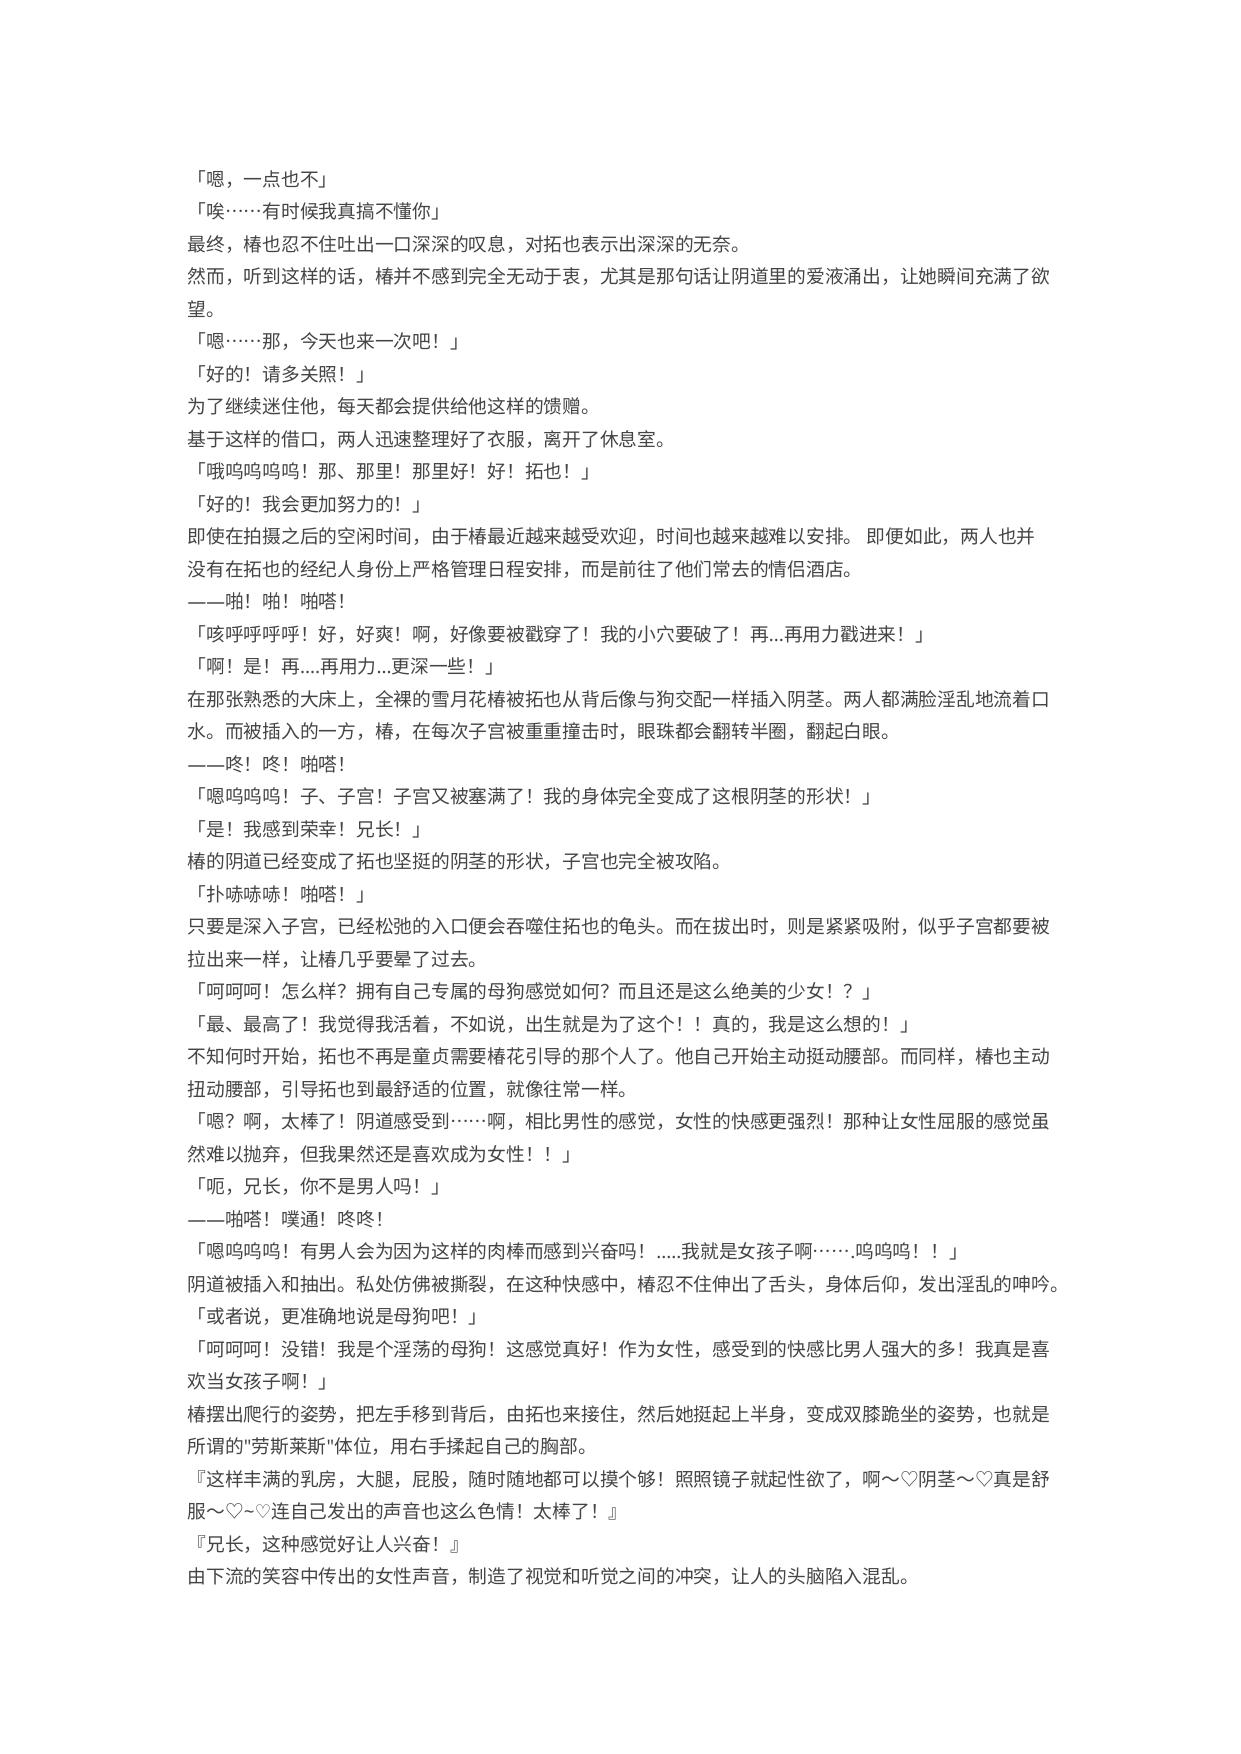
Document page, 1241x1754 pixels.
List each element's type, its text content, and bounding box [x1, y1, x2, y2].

text 基于这样的借口，两人迅速整理好了衣服，离开了休息室。 [187, 422, 1053, 454]
text 「是！我感到荣幸！兄长！」 [187, 812, 1053, 844]
text 「嗯呜呜呜！有男人会为因为这样的肉棒而感到兴奋吗！.....我就是女孩子啊…….呜呜呜！！」 [187, 1234, 1053, 1267]
text 『兄长，这种感觉好让人兴奋！』 [187, 1527, 1053, 1559]
text ——咚！咚！啪嗒！ [187, 747, 1053, 779]
text 「嗯，一点也不」 [187, 162, 1053, 194]
text 最终，椿也忍不住吐出一口深深的叹息，对拓也表示出深深的无奈。 [187, 227, 1053, 259]
text 「嗯？啊，太棒了！阴道感受到……啊，相比男性的感觉，女性的快感更强烈！那种让女性屈服的感觉虽然难以抛弃，但我果然还是喜欢成为女性！！」 [187, 1104, 1053, 1169]
text 在那张熟悉的大床上，全裸的雪月花椿被拓也从背后像与狗交配一样插入阴茎。两人都满脸淫乱地流着口水。而被插入的一方，椿，在每次子宫被重重撞击时，眼珠都会翻转半圈，翻起白眼。 [187, 682, 1053, 747]
text 「或者说，更准确地说是母狗吧！」 [187, 1299, 1053, 1332]
text 「咳呼呼呼呼！好，好爽！啊，好像要被戳穿了！我的小穴要破了！再...再用力戳进来！」 [187, 617, 1053, 649]
text 「最、最高了！我觉得我活着，不如说，出生就是为了这个！！真的，我是这么想的！」 [187, 1007, 1053, 1039]
text 「哦呜呜呜呜！那、那里！那里好！好！拓也！」 [187, 454, 1053, 487]
text 「好的！我会更加努力的！」 [187, 487, 1053, 519]
text 然而，听到这样的话，椿并不感到完全无动于衷，尤其是那句话让阴道里的爱液涌出，让她瞬间充满了欲望。 [187, 259, 1053, 324]
text 只要是深入子宫，已经松弛的入口便会吞噬住拓也的龟头。而在拔出时，则是紧紧吸附，似乎子宫都要被拉出来一样，让椿几乎要晕了过去。 [187, 909, 1053, 974]
text 「扑哧哧哧！啪嗒！」 [187, 877, 1053, 909]
text 「呃，兄长，你不是男人吗！」 [187, 1169, 1053, 1202]
text 椿摆出爬行的姿势，把左手移到背后，由拓也来接住，然后她挺起上半身，变成双膝跪坐的姿势，也就是所谓的"劳斯莱斯"体位，用右手揉起自己的胸部。 [187, 1397, 1053, 1462]
text 「呵呵呵！怎么样？拥有自己专属的母狗感觉如何？而且还是这么绝美的少女！？」 [187, 974, 1053, 1007]
text 「嗯呜呜呜！子、子宫！子宫又被塞满了！我的身体完全变成了这根阴茎的形状！」 [187, 779, 1053, 812]
text 『这样丰满的乳房，大腿，屁股，随时随地都可以摸个够！照照镜子就起性欲了，啊～♡阴茎～♡真是舒服～♡~♡连自己发出的声音也这么色情！太棒了！』 [187, 1462, 1053, 1527]
text 「啊！是！再....再用力...更深一些！」 [187, 649, 1053, 682]
text 「呵呵呵！没错！我是个淫荡的母狗！这感觉真好！作为女性，感受到的快感比男人强大的多！我真是喜欢当女孩子啊！」 [187, 1332, 1053, 1397]
text ——啪嗒！噗通！咚咚！ [187, 1202, 1053, 1234]
text 「唉……有时候我真搞不懂你」 [187, 194, 1053, 227]
text 椿的阴道已经变成了拓也坚挺的阴茎的形状，子宫也完全被攻陷。 [187, 844, 1053, 877]
text 由下流的笑容中传出的女性声音，制造了视觉和听觉之间的冲突，让人的头脑陷入混乱。 [187, 1559, 1053, 1592]
text 「嗯……那，今天也来一次吧！」 [187, 324, 1053, 357]
text 「好的！请多关照！」 [187, 357, 1053, 389]
text 为了继续迷住他，每天都会提供给他这样的馈赠。 [187, 389, 1053, 422]
text ——啪！啪！啪嗒！ [187, 584, 1053, 617]
text 不知何时开始，拓也不再是童贞需要椿花引导的那个人了。他自己开始主动挺动腰部。而同样，椿也主动扭动腰部，引导拓也到最舒适的位置，就像往常一样。 [187, 1039, 1053, 1104]
text 即使在拍摄之后的空闲时间，由于椿最近越来越受欢迎，时间也越来越难以安排。 即便如此，两人也并没有在拓也的经纪人身份上严格管理日程安排，而是前往了他们常去的情侣酒店。 [187, 519, 1053, 584]
text 阴道被插入和抽出。私处仿佛被撕裂，在这种快感中，椿忍不住伸出了舌头，身体后仰，发出淫乱的呻吟。 [187, 1267, 1053, 1299]
